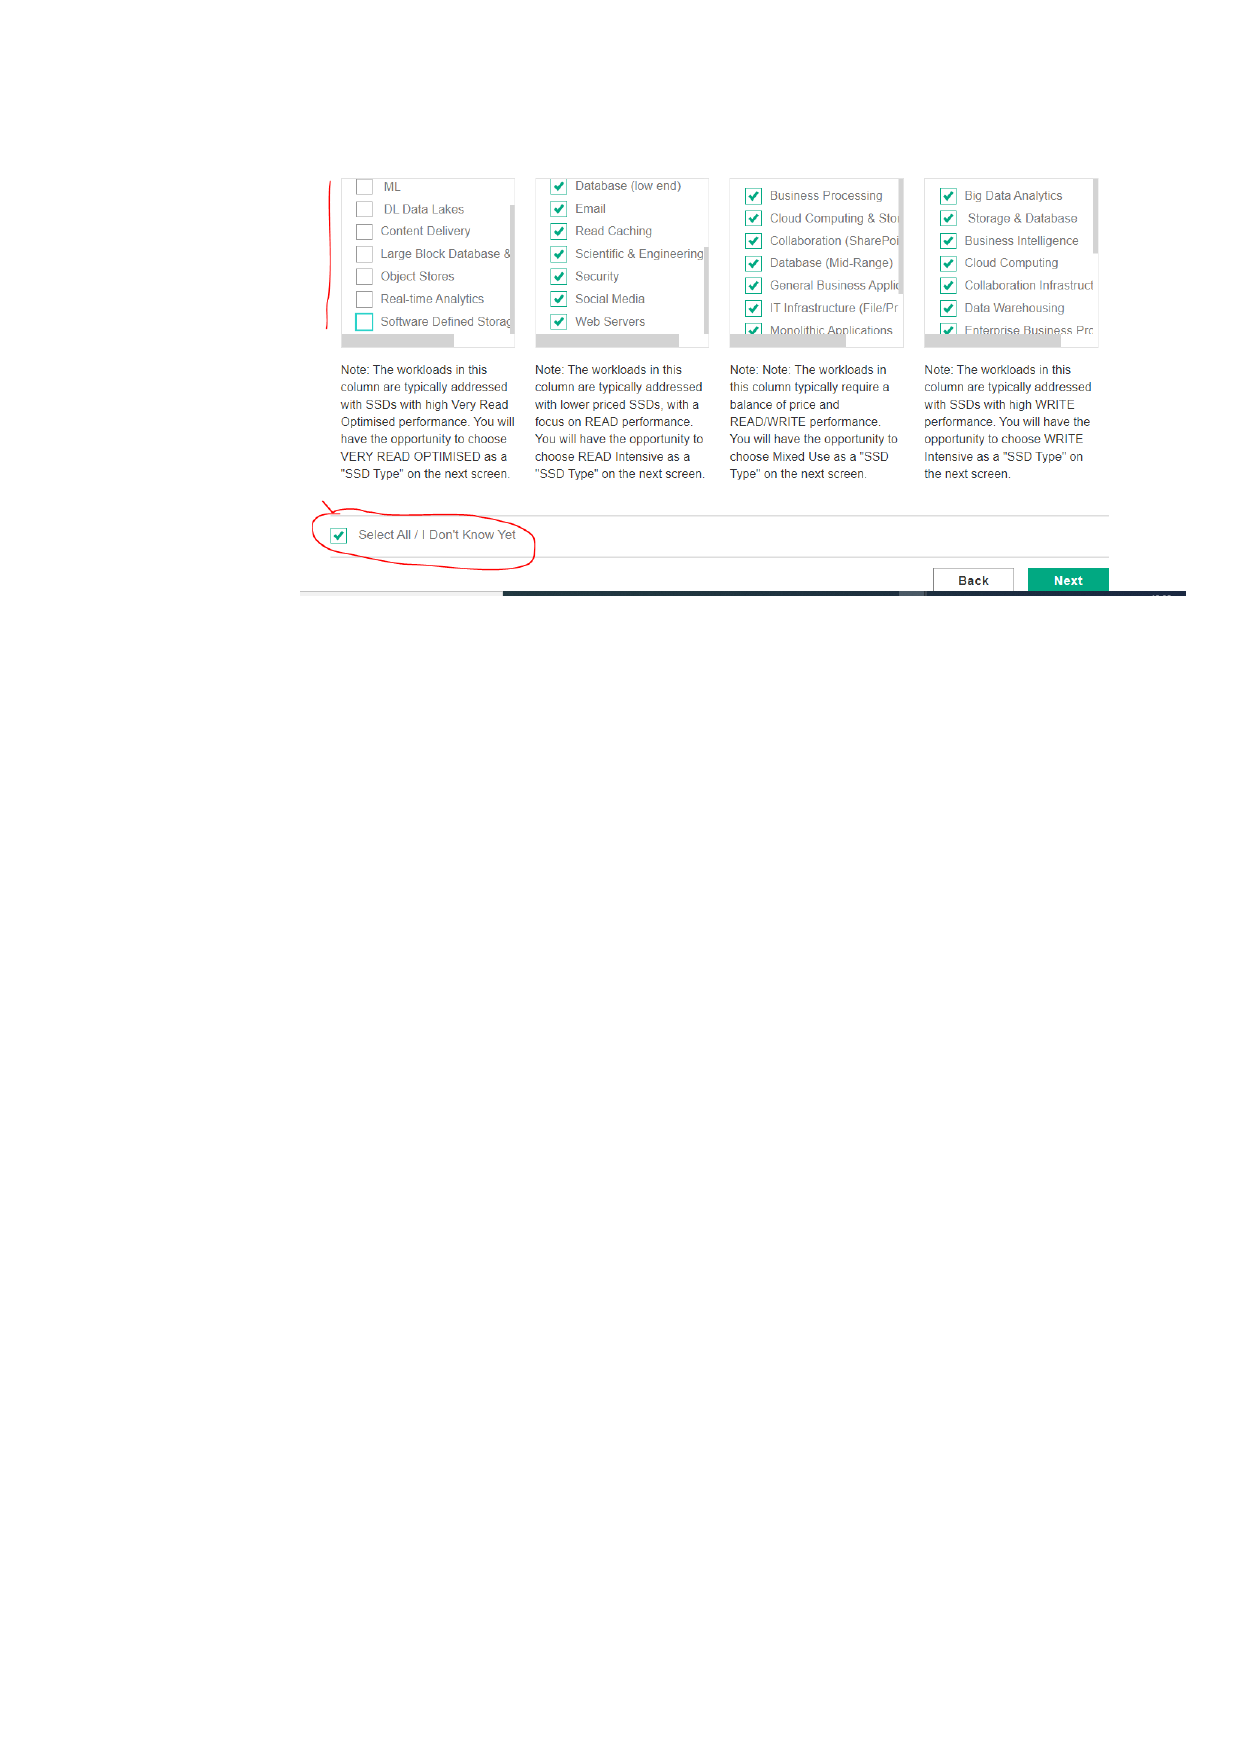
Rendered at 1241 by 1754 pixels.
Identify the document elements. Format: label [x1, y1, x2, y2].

picture [300, 150, 1186, 596]
